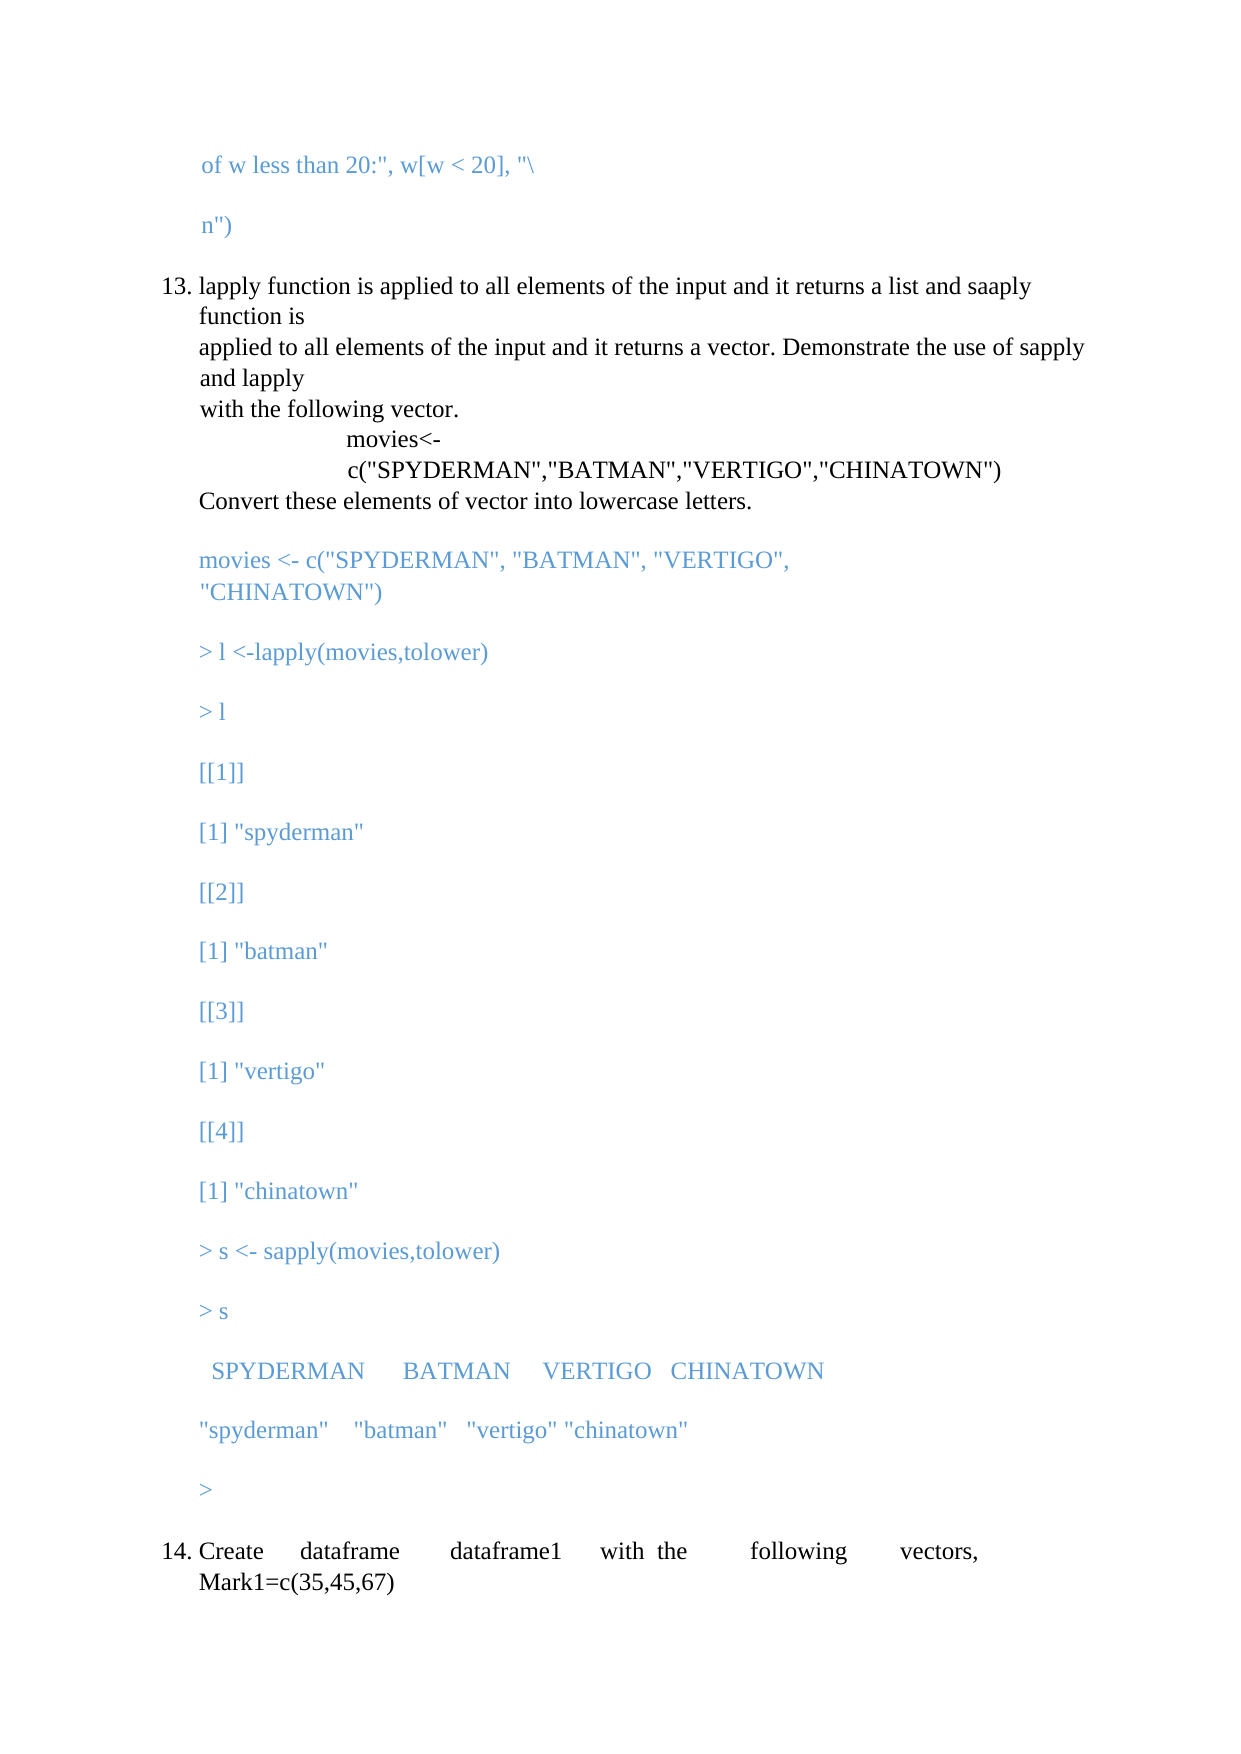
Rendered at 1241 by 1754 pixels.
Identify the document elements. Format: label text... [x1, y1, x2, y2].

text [200, 150, 536, 239]
text movies <- c("SPYDERMAN", "BATMAN", "VERTIGO", "CHINATOWN") [198, 545, 964, 606]
text [[3]] [198, 996, 964, 1025]
text [[4]] [198, 1116, 964, 1145]
text with the following vector. [199, 394, 1090, 422]
text > s <- sapply(movies,tolower) [198, 1236, 964, 1265]
text [1] "spyderman" [198, 817, 964, 845]
text Convert these elements of vector into lowercase letters. [198, 486, 1090, 515]
text [1] "chinatown" [198, 1176, 964, 1205]
list Create dataframe dataframe1 with the following vectors, [161, 1536, 1090, 1564]
text [[1]] [198, 757, 964, 785]
list lapply function is applied to all elements of the input and it returns a list and saaply function is [161, 271, 1090, 330]
text [[2]] [198, 877, 964, 905]
text [1] "vertigo" [198, 1056, 964, 1085]
text > [198, 1476, 964, 1504]
text "spyderman" "batman" "vertigo" "chinatown" [198, 1416, 964, 1444]
text [1] "batman" [198, 936, 964, 965]
text > s [198, 1296, 964, 1324]
text applied to all elements of the input and it returns a vector. Demonstrate the use of sapply and lapply [198, 332, 1090, 391]
text Mark1=c(35,45,67) [198, 1567, 1090, 1596]
text > l [198, 697, 964, 726]
text movies<- c("SPYDERMAN","BATMAN","VERTIGO","CHINATOWN") [346, 424, 1090, 484]
text > l <-lapply(movies,tolower) [198, 637, 964, 666]
text SPYDERMAN BATMAN VERTIGO CHINATOWN [198, 1356, 964, 1384]
